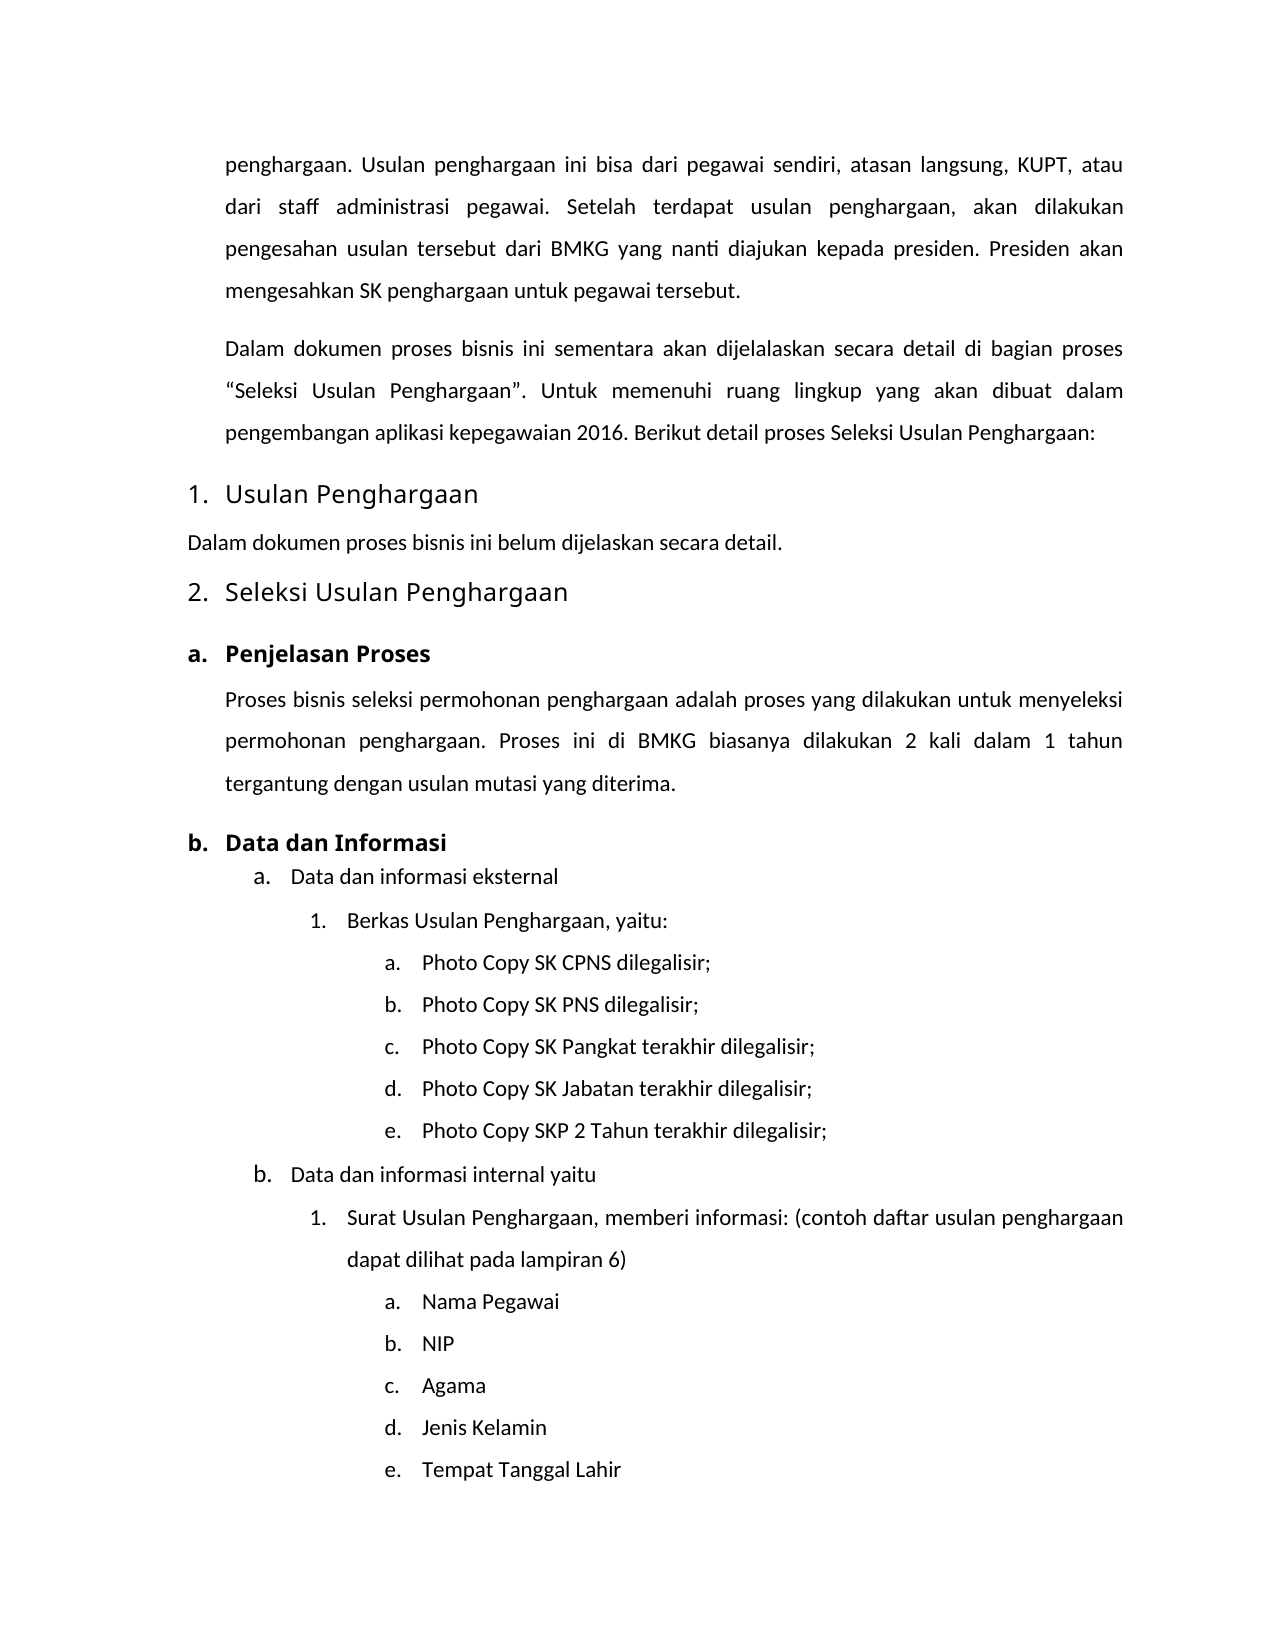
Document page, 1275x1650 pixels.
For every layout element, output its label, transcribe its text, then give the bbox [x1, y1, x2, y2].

list Photo Copy SK Pangkat terakhir dilegalisir; [384, 1032, 1125, 1060]
list Photo Copy SK CPNS dilegalisir; [384, 948, 1125, 976]
text Dalam dokumen proses bisnis ini belum dijelaskan secara detail. [187, 528, 1125, 556]
list Photo Copy SKP 2 Tahun terakhir dilegalisir; [384, 1116, 1125, 1144]
list Agama [384, 1371, 1125, 1399]
list Tempat Tanggal Lahir [384, 1455, 1125, 1483]
list Berkas Usulan Penghargaan, yaitu: [309, 906, 1125, 934]
text Dalam dokumen proses bisnis ini sementara akan dijelalaskan secara detail di bagian proses “Seleksi Usulan Penghargaan”. Untuk memenuhi ruang lingkup yang akan dibuat dalam pengembangan aplikasi kepegawaian 2016. Berikut detail proses Seleksi Usulan Penghargaan: [225, 334, 1125, 447]
subtitle Data dan Informasi [187, 827, 1125, 858]
list Data dan informasi eksternal [253, 860, 1125, 891]
list Jenis Kelamin [384, 1413, 1125, 1441]
list Surat Usulan Penghargaan, memberi informasi: (contoh daftar usulan penghargaan dapat dilihat pada lampiran 6) [309, 1203, 1125, 1273]
list Photo Copy SK PNS dilegalisir; [384, 990, 1125, 1018]
subtitle Usulan Penghargaan [187, 477, 1125, 511]
subtitle Seleksi Usulan Penghargaan [187, 574, 1125, 608]
subtitle Penjelasan Proses [187, 638, 1125, 669]
list NIP [384, 1329, 1125, 1357]
list Data dan informasi internal yaitu [253, 1158, 1125, 1188]
list Nama Pegawai [384, 1287, 1125, 1315]
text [225, 150, 1125, 304]
list Photo Copy SK Jabatan terakhir dilegalisir; [384, 1074, 1125, 1102]
text Proses bisnis seleksi permohonan penghargaan adalah proses yang dilakukan untuk menyeleksi permohonan penghargaan. Proses ini di BMKG biasanya dilakukan 2 kali dalam 1 tahun tergantung dengan usulan mutasi yang diterima. [225, 685, 1125, 797]
